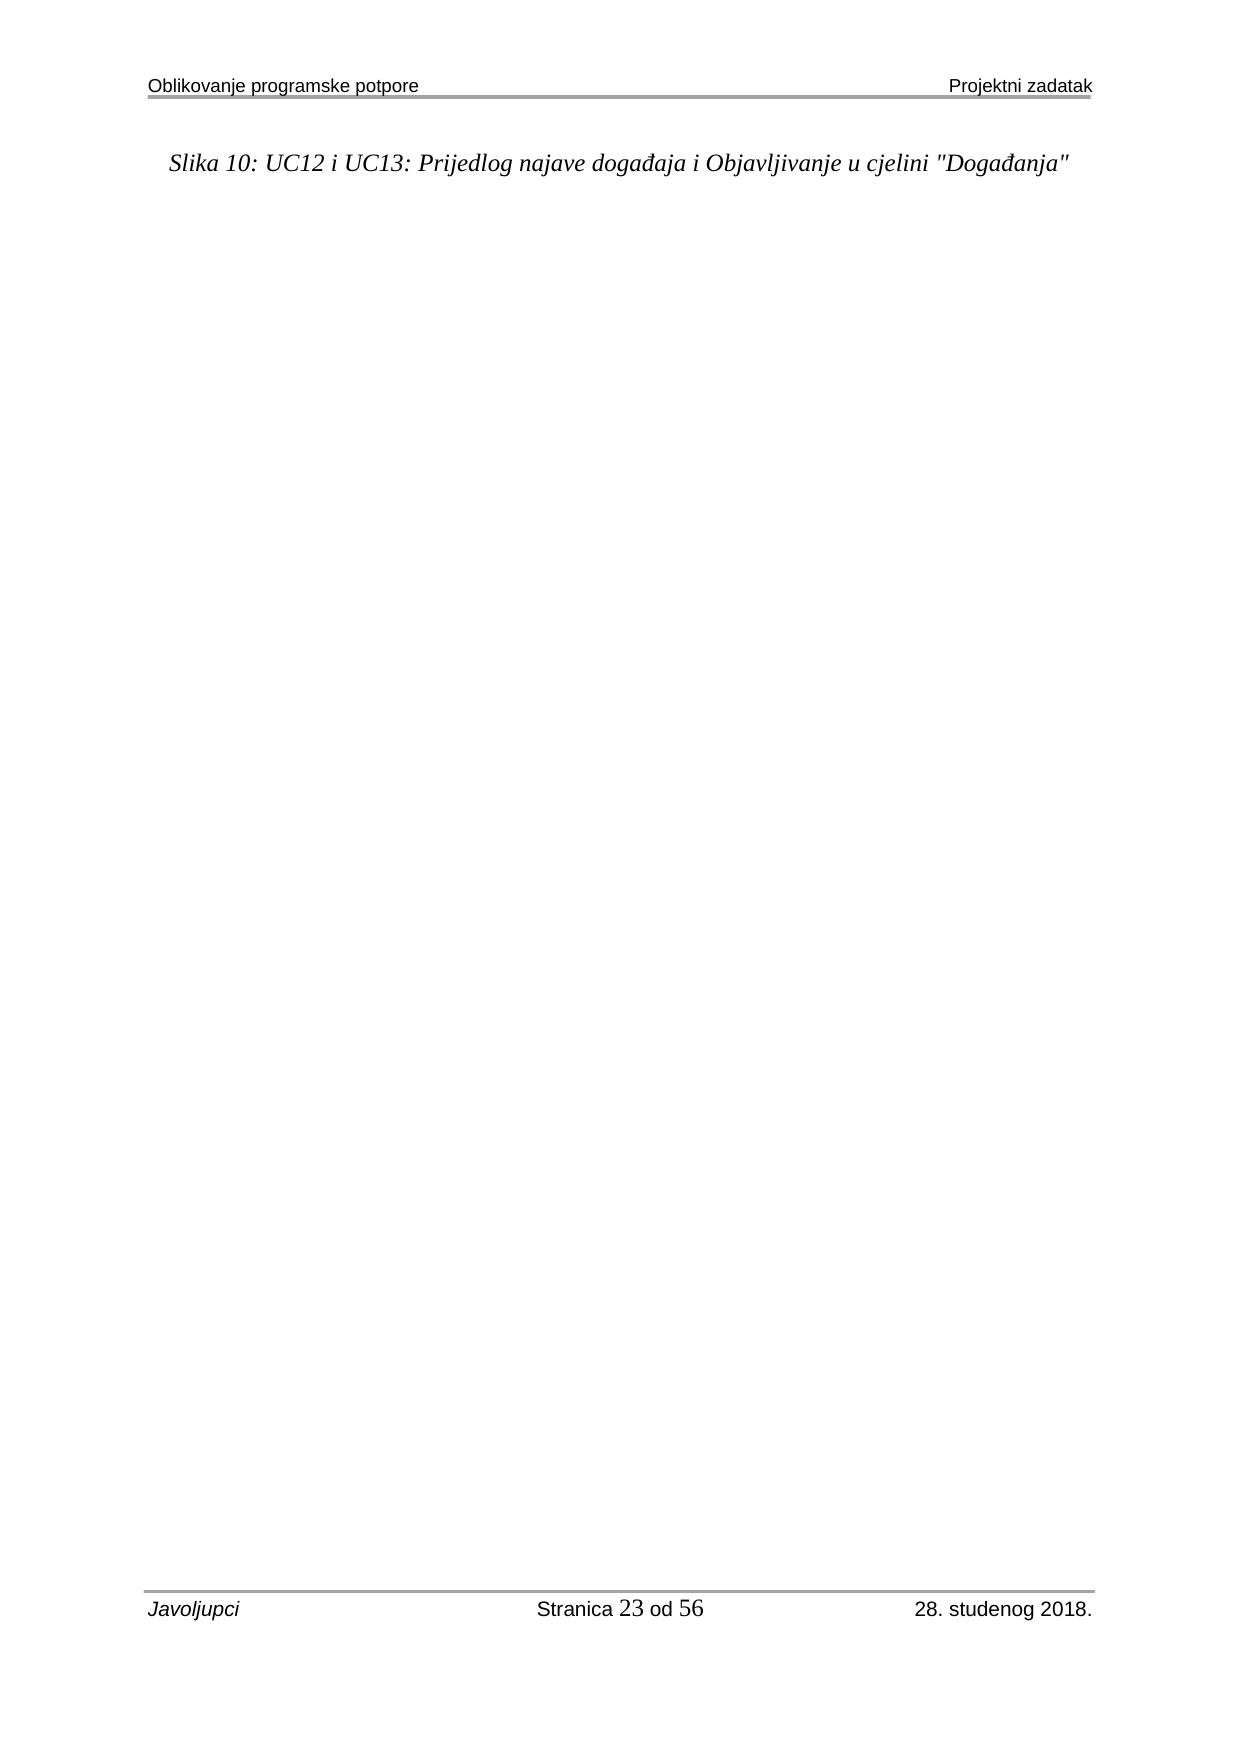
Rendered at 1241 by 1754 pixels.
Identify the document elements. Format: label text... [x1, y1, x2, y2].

text Slika 10: UC12 i UC13: Prijedlog najave događaja i Objavljivanje u cjelini "Događanja" [148, 148, 1093, 176]
picture [147, 95, 1092, 99]
